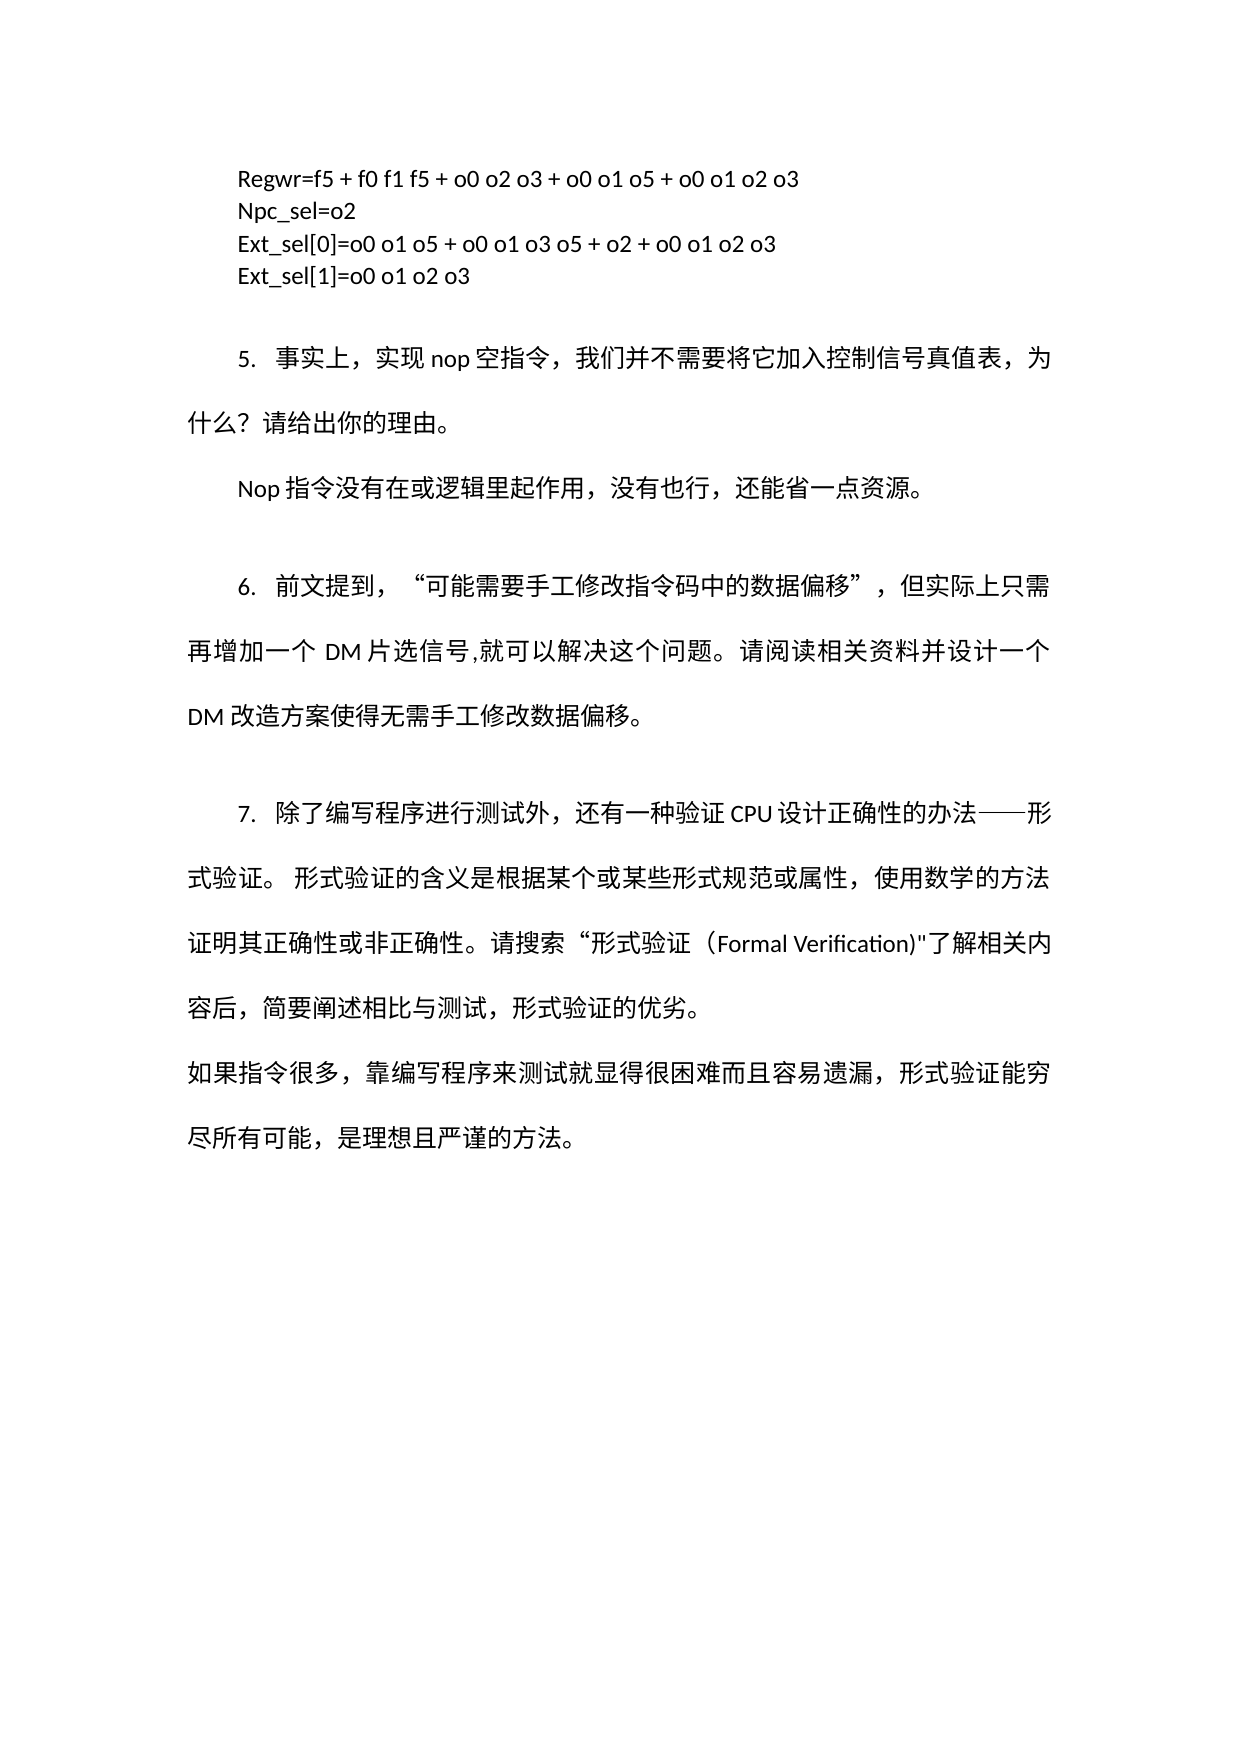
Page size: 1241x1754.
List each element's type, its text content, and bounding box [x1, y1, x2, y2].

list 如果指令很多，靠编写程序来测试就显得很困难而且容易遗漏，形式验证能穷尽所有可能，是理想且严谨的方法。 [187, 1039, 1053, 1169]
list Regwr=f5 + f0 f1 f5 + o0 o2 o3 + o0 o1 o5 + o0 o1 o2 o3 [187, 162, 1053, 194]
list 前文提到，“可能需要手工修改指令码中的数据偏移”，但实际上只需再增加一个 DM片选信号,就可以解决这个问题。请阅读相关资料并设计一个 DM 改造方案使得无需手工修改数据偏移。 [187, 552, 1053, 747]
list 事实上，实现nop空指令，我们并不需要将它加入控制信号真值表，为什么？请给出你的理由。 [187, 324, 1053, 454]
list Ext_sel[1]=o0 o1 o2 o3 [187, 259, 1053, 292]
list Nop指令没有在或逻辑里起作用，没有也行，还能省一点资源。 [187, 454, 1053, 519]
list 除了编写程序进行测试外，还有一种验证CPU设计正确性的办法——形式验证。 形式验证的含义是根据某个或某些形式规范或属性，使用数学的方法证明其正确性或非正确性。请搜索“形式验证（Formal Verification)"了解相关内容后，简要阐述相比与测试，形式验证的优劣。 [187, 779, 1053, 1039]
list Npc_sel=o2 [187, 194, 1053, 227]
list Ext_sel[0]=o0 o1 o5 + o0 o1 o3 o5 + o2 + o0 o1 o2 o3 [187, 227, 1053, 259]
